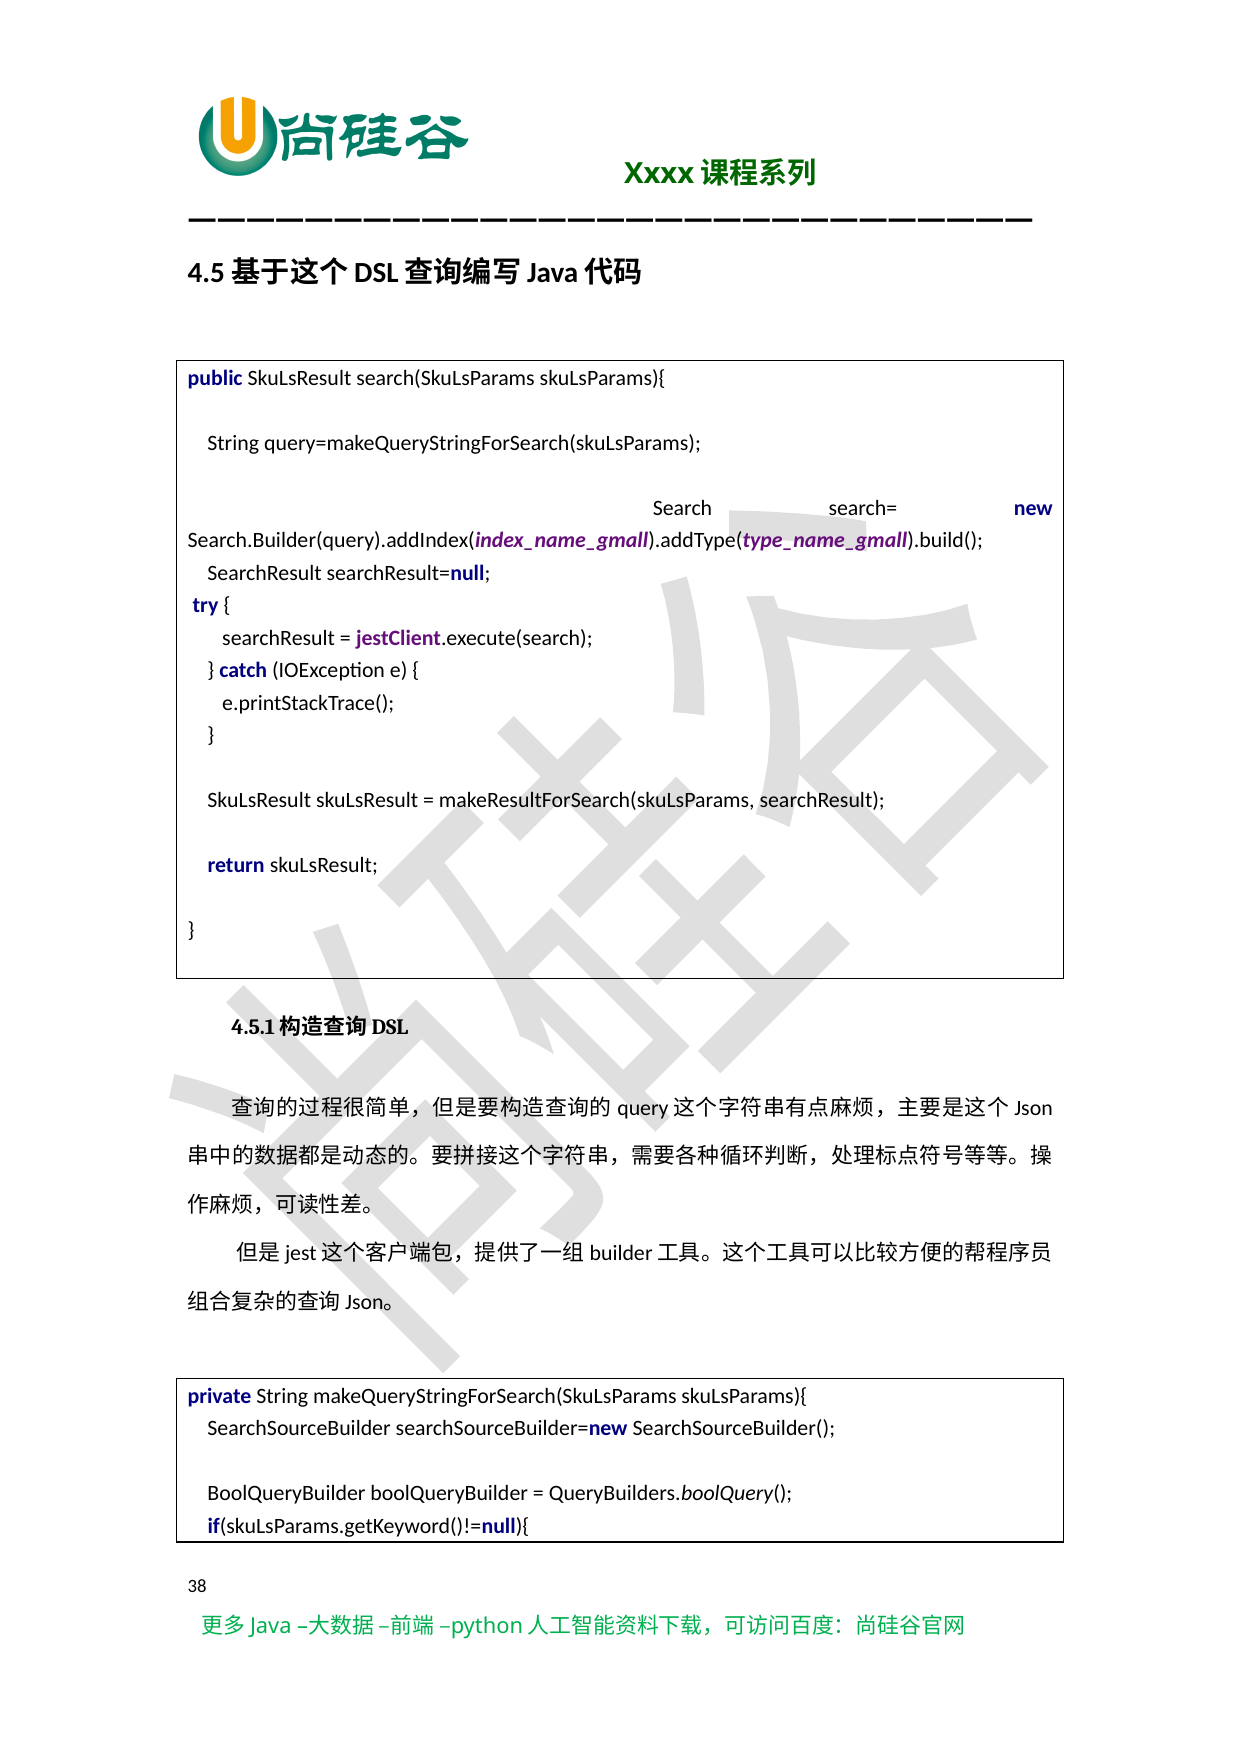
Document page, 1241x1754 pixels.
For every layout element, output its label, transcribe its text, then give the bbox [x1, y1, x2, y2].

text 但是jest这个客户端包，提供了一组builder工具。这个工具可以比较方便的帮程序员组合复杂的查询Json。 [187, 1235, 1053, 1316]
picture [187, 88, 476, 184]
table_header public SkuLsResult search(SkuLsParams skuLsParams){ String query=makeQueryStringForSearch(skuLsParams); Search search= new Search.Builder(query).addIndex(index_name_gmall).addType(type_name_gmall).build(); SearchResult searchResult=null; try { searchResult = jestClient.execute(search); } catch (IOException e) { e.printStackTrace(); } SkuLsResult skuLsResult = makeResultForSearch(skuLsParams, searchResult); return skuLsResult; } [177, 361, 1063, 978]
subtitle 4.5.1 构造查询DSL [231, 1008, 1053, 1041]
text 查询的过程很简单，但是要构造查询的query这个字符串有点麻烦，主要是这个Json串中的数据都是动态的。要拼接这个字符串，需要各种循环判断，处理标点符号等等。操作麻烦，可读性差。 [187, 1089, 1053, 1219]
subtitle 4.5 基于这个DSL查询编写Java代码 [187, 237, 1053, 302]
